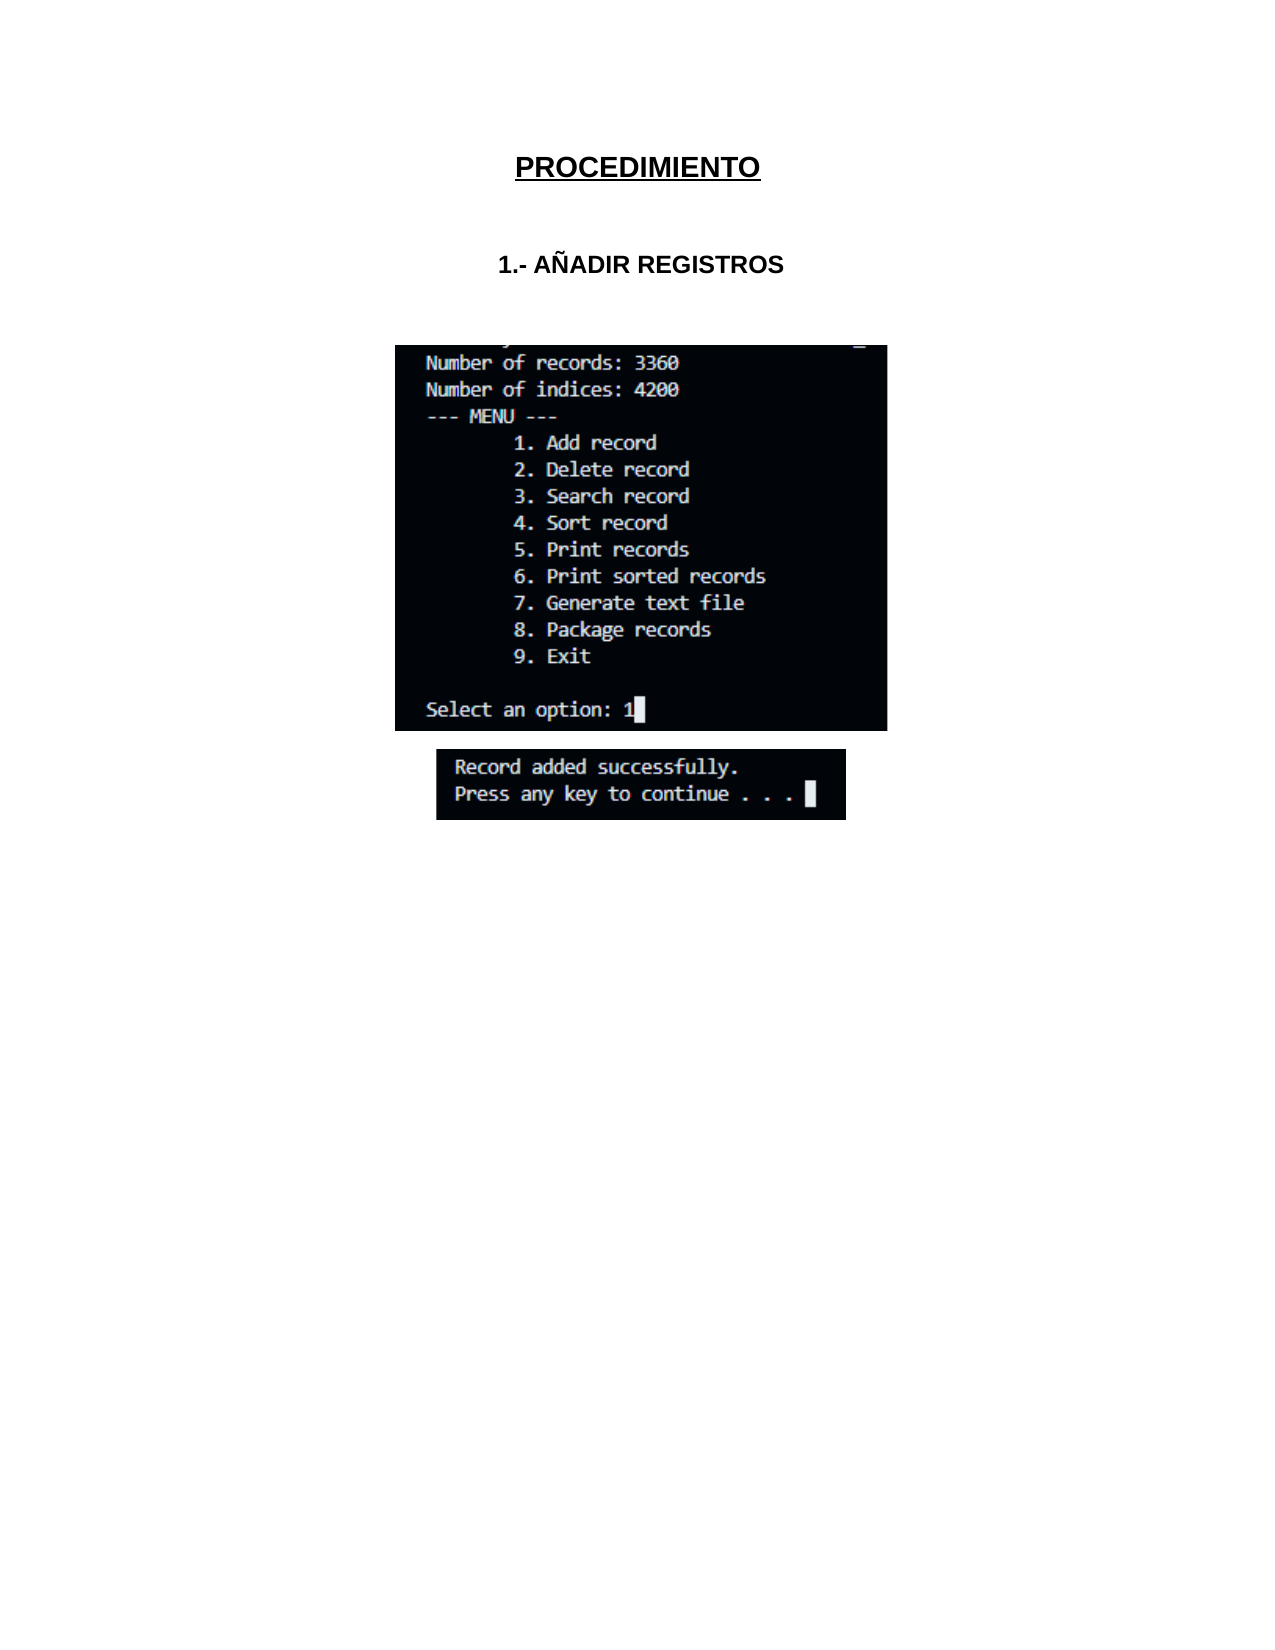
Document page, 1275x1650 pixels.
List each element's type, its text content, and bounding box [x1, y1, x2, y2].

text 1.- AÑADIR REGISTROS [150, 250, 1132, 279]
picture [395, 345, 888, 731]
picture [436, 749, 846, 820]
subtitle PROCEDIMIENTO [150, 150, 1125, 183]
